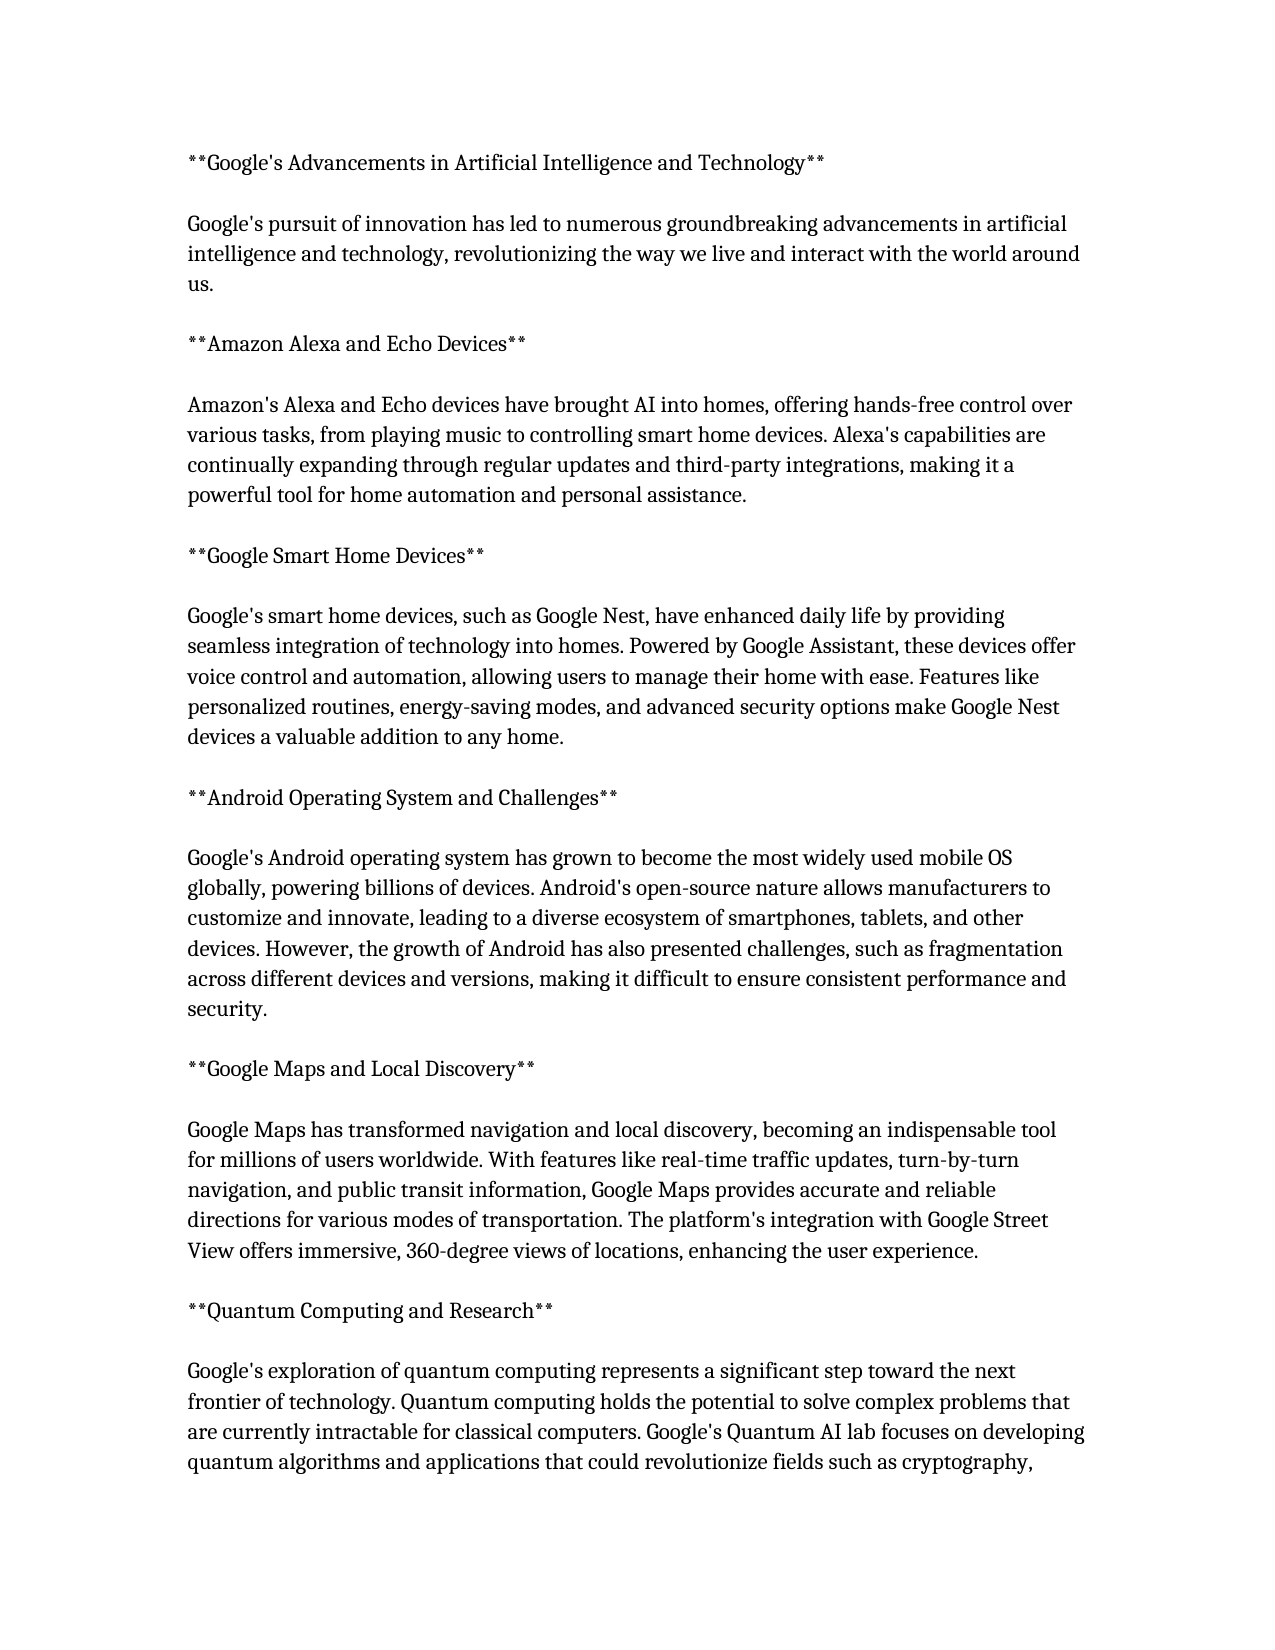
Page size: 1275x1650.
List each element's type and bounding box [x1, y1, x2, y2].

text [187, 150, 1087, 1475]
